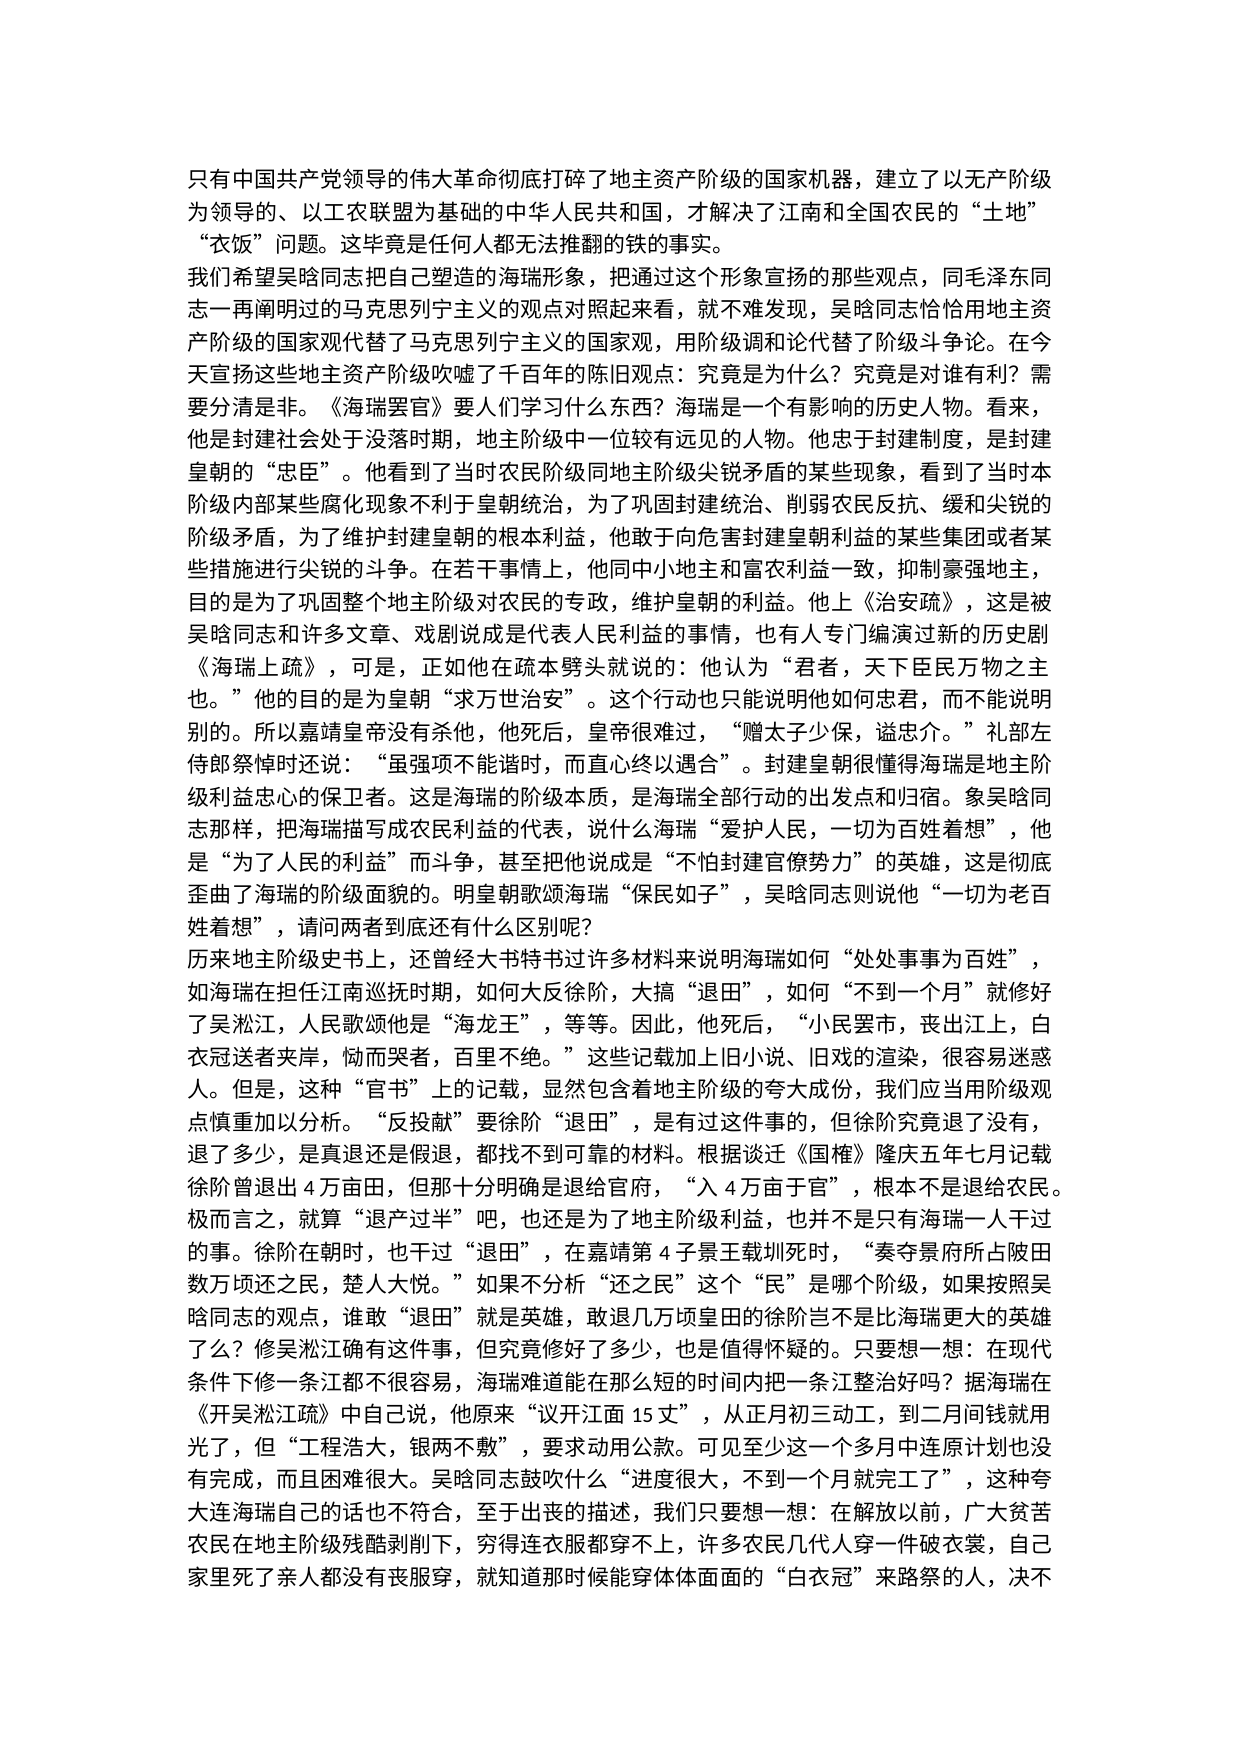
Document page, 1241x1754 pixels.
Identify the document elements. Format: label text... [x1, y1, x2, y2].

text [187, 942, 1053, 1592]
text 我们希望吴晗同志把自己塑造的海瑞形象，把通过这个形象宣扬的那些观点，同毛泽东同志一再阐明过的马克思列宁主义的观点对照起来看，就不难发现，吴晗同志恰恰用地主资产阶级的国家观代替了马克思列宁主义的国家观，用阶级调和论代替了阶级斗争论。在今天宣扬这些地主资产阶级吹嘘了千百年的陈旧观点：究竟是为什么？究竟是对谁有利？需要分清是非。《海瑞罢官》要人们学习什么东西？海瑞是一个有影响的历史人物。看来，他是封建社会处于没落时期，地主阶级中一位较有远见的人物。他忠于封建制度，是封建皇朝的“忠臣”。他看到了当时农民阶级同地主阶级尖锐矛盾的某些现象，看到了当时本阶级内部某些腐化现象不利于皇朝统治，为了巩固封建统治、削弱农民反抗、缓和尖锐的阶级矛盾，为了维护封建皇朝的根本利益，他敢于向危害封建皇朝利益的某些集团或者某些措施进行尖锐的斗争。在若干事情上，他同中小地主和富农利益一致，抑制豪强地主，目的是为了巩固整个地主阶级对农民的专政，维护皇朝的利益。他上《治安疏》，这是被吴晗同志和许多文章、戏剧说成是代表人民利益的事情，也有人专门编演过新的历史剧《海瑞上疏》，可是，正如他在疏本劈头就说的：他认为“君者，天下臣民万物之主也。”他的目的是为皇朝“求万世治安”。这个行动也只能说明他如何忠君，而不能说明别的。所以嘉靖皇帝没有杀他，他死后，皇帝很难过，“赠太子少保，谥忠介。”礼部左侍郎祭悼时还说：“虽强项不能谐时，而直心终以遇合”。封建皇朝很懂得海瑞是地主阶级利益忠心的保卫者。这是海瑞的阶级本质，是海瑞全部行动的出发点和归宿。象吴晗同志那样，把海瑞描写成农民利益的代表，说什么海瑞“爱护人民，一切为百姓着想”，他是“为了人民的利益”而斗争，甚至把他说成是“不怕封建官僚势力”的英雄，这是彻底歪曲了海瑞的阶级面貌的。明皇朝歌颂海瑞“保民如子”，吴晗同志则说他“一切为老百姓着想”，请问两者到底还有什么区别呢？ [187, 259, 1053, 942]
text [187, 162, 1053, 259]
